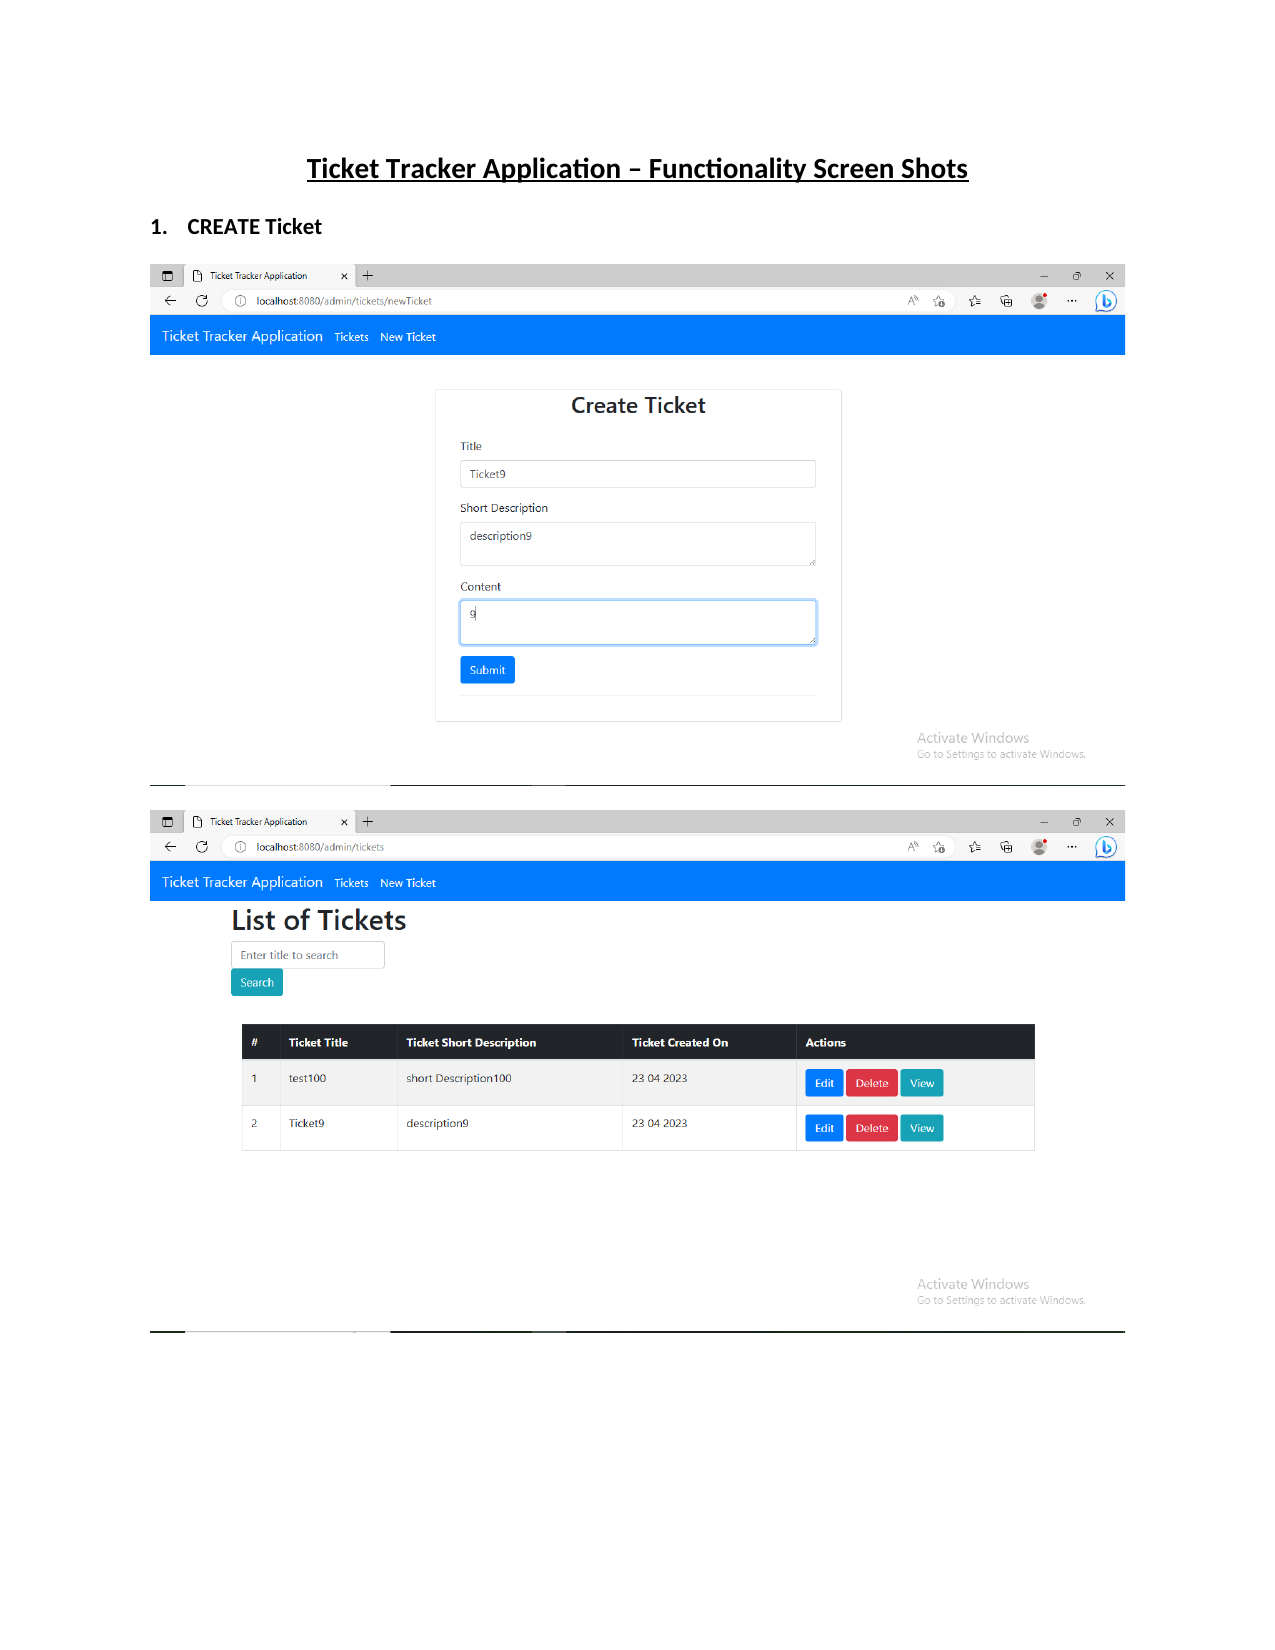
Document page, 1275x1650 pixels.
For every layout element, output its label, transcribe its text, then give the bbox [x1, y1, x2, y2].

picture [150, 264, 1125, 786]
list CREATE Ticket [150, 212, 1125, 240]
text Ticket Tracker Application – Functionality Screen Shots [150, 150, 1125, 186]
picture [150, 810, 1125, 1333]
